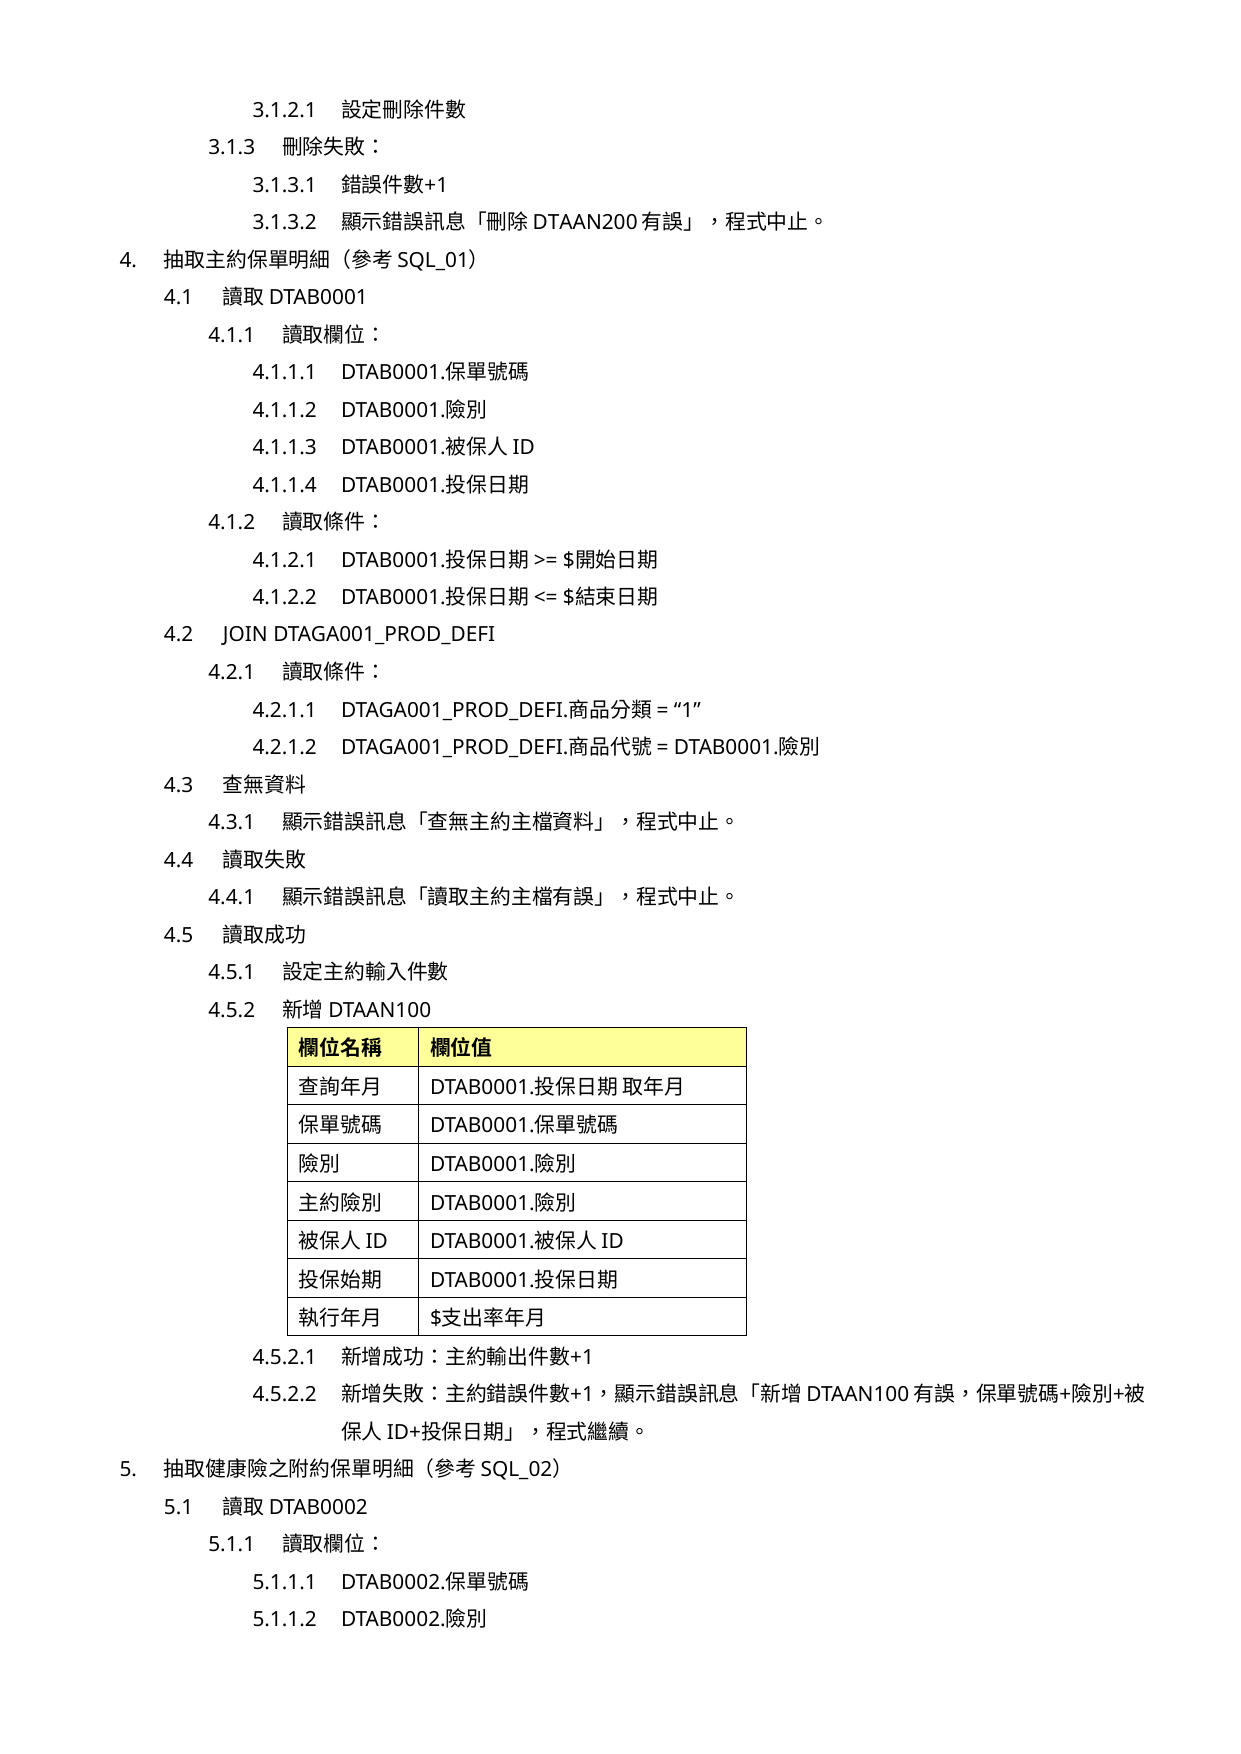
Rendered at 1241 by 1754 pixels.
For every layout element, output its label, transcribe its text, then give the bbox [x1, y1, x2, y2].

list 查無資料 [164, 764, 1165, 802]
list DTAB0001.投保日期 <= $結束日期 [252, 577, 1165, 614]
table_cell 保單號碼 [288, 1105, 418, 1143]
list 設定主約輸入件數 [208, 952, 1165, 989]
table_cell DTAB0001.投保日期 取年月 [419, 1067, 746, 1104]
list 讀取DTAB0001 [164, 277, 1165, 314]
list 讀取條件： [208, 502, 1165, 539]
list 讀取欄位： [208, 314, 1165, 352]
table_cell 投保始期 [288, 1259, 418, 1297]
list 新增 DTAAN100 [208, 989, 1165, 1027]
list DTAGA001_PROD_DEFI.商品代號 = DTAB0001.險別 [252, 727, 1165, 764]
list DTAB0001.投保日期 >= $開始日期 [252, 539, 1165, 577]
table_cell 險別 [288, 1144, 418, 1181]
table_cell DTAB0001.投保日期 [419, 1259, 746, 1297]
list 抽取主約保單明細（參考SQL_01） [119, 239, 1165, 277]
list 刪除失敗： [208, 127, 1165, 164]
table_cell DTAB0001.險別 [419, 1144, 746, 1181]
table_cell 執行年月 [288, 1298, 418, 1335]
list JOIN DTAGA001_PROD_DEFI [164, 614, 1165, 652]
list DTAGA001_PROD_DEFI.商品分類 = “1” [252, 689, 1165, 727]
list 新增成功：主約輸出件數+1 [252, 1336, 1165, 1374]
list 顯示錯誤訊息「查無主約主檔資料」，程式中止。 [208, 802, 1165, 839]
list 讀取條件： [208, 652, 1165, 689]
table_cell DTAB0001.保單號碼 [419, 1105, 746, 1143]
list 顯示錯誤訊息「刪除DTAAN200有誤」，程式中止。 [252, 202, 1165, 239]
table_cell 被保人ID [288, 1221, 418, 1258]
list DTAB0001.保單號碼 [252, 352, 1165, 389]
table_header 欄位名稱 [288, 1028, 418, 1066]
list DTAB0001.被保人ID [252, 427, 1165, 464]
list 抽取健康險之附約保單明細（參考SQL_02） [119, 1449, 1165, 1486]
list 讀取DTAB0002 [164, 1486, 1165, 1524]
list DTAB0002.險別 [252, 1599, 1165, 1636]
list 顯示錯誤訊息「讀取主約主檔有誤」，程式中止。 [208, 877, 1165, 914]
table_cell DTAB0001.被保人ID [419, 1221, 746, 1258]
list 讀取失敗 [164, 839, 1165, 877]
table_cell 查詢年月 [288, 1067, 418, 1104]
list DTAB0001.投保日期 [252, 464, 1165, 502]
list 新增失敗：主約錯誤件數+1，顯示錯誤訊息「新增DTAAN100有誤，保單號碼+險別+被保人ID+投保日期」，程式繼續。 [252, 1374, 1165, 1449]
list 讀取成功 [164, 914, 1165, 952]
table_cell 主約險別 [288, 1182, 418, 1220]
list 錯誤件數+1 [252, 164, 1165, 202]
list 讀取欄位： [208, 1524, 1165, 1561]
list DTAB0001.險別 [252, 389, 1165, 427]
table_cell DTAB0001.險別 [419, 1182, 746, 1220]
table_cell $支出率年月 [419, 1298, 746, 1335]
list 設定刪除件數 [252, 89, 1165, 127]
list DTAB0002.保單號碼 [252, 1561, 1165, 1599]
table_header 欄位值 [419, 1028, 746, 1066]
